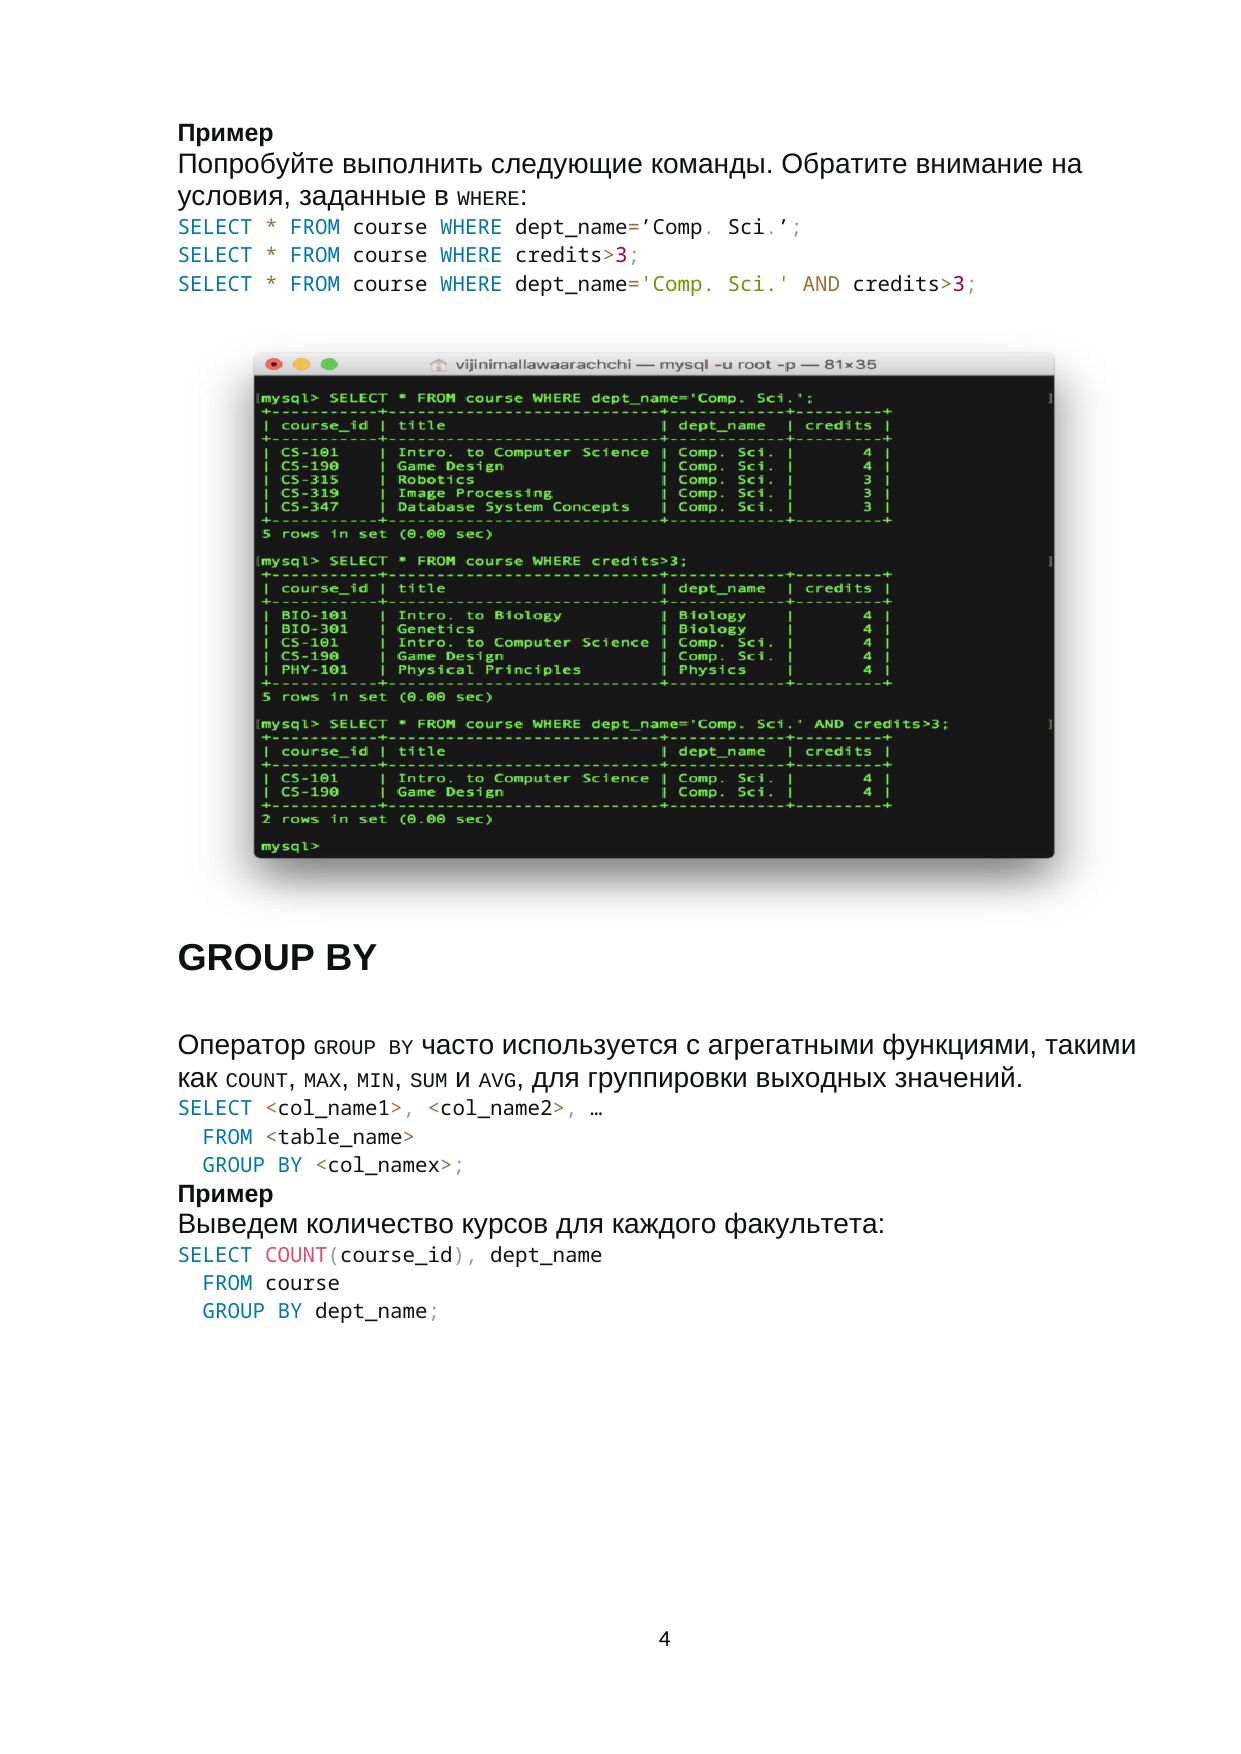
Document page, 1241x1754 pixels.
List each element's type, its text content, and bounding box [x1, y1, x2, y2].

text SELECT <col_name1>, <col_name2>, … [177, 1093, 1152, 1122]
text Оператор GROUP BY часто используется с агрегатными функциями, такими как COUNT, MAX, MIN, SUM и AVG, для группировки выходных значений. [177, 1028, 1152, 1093]
text SELECT * FROM course WHERE dept_name='Comp. Sci.' AND credits>3; [177, 269, 1152, 297]
text GROUP BY dept_name; [177, 1297, 1152, 1325]
text Пример [177, 1179, 1152, 1207]
text FROM <table_name> [177, 1122, 1152, 1150]
text SELECT COUNT(course_id), dept_name [177, 1240, 1152, 1268]
text SELECT * FROM course WHERE dept_name=’Comp. Sci.’; [177, 212, 1152, 240]
picture [177, 322, 1132, 935]
text FROM course [177, 1268, 1152, 1297]
text SELECT * FROM course WHERE credits>3; [177, 240, 1152, 269]
text Попробуйте выполнить следующие команды. Обратите внимание на условия, заданные в WHERE: [177, 147, 1152, 212]
text Выведем количество курсов для каждого факультета: [177, 1207, 1152, 1240]
text Пример [177, 118, 1152, 147]
text GROUP BY <col_namex>; [177, 1150, 1152, 1179]
